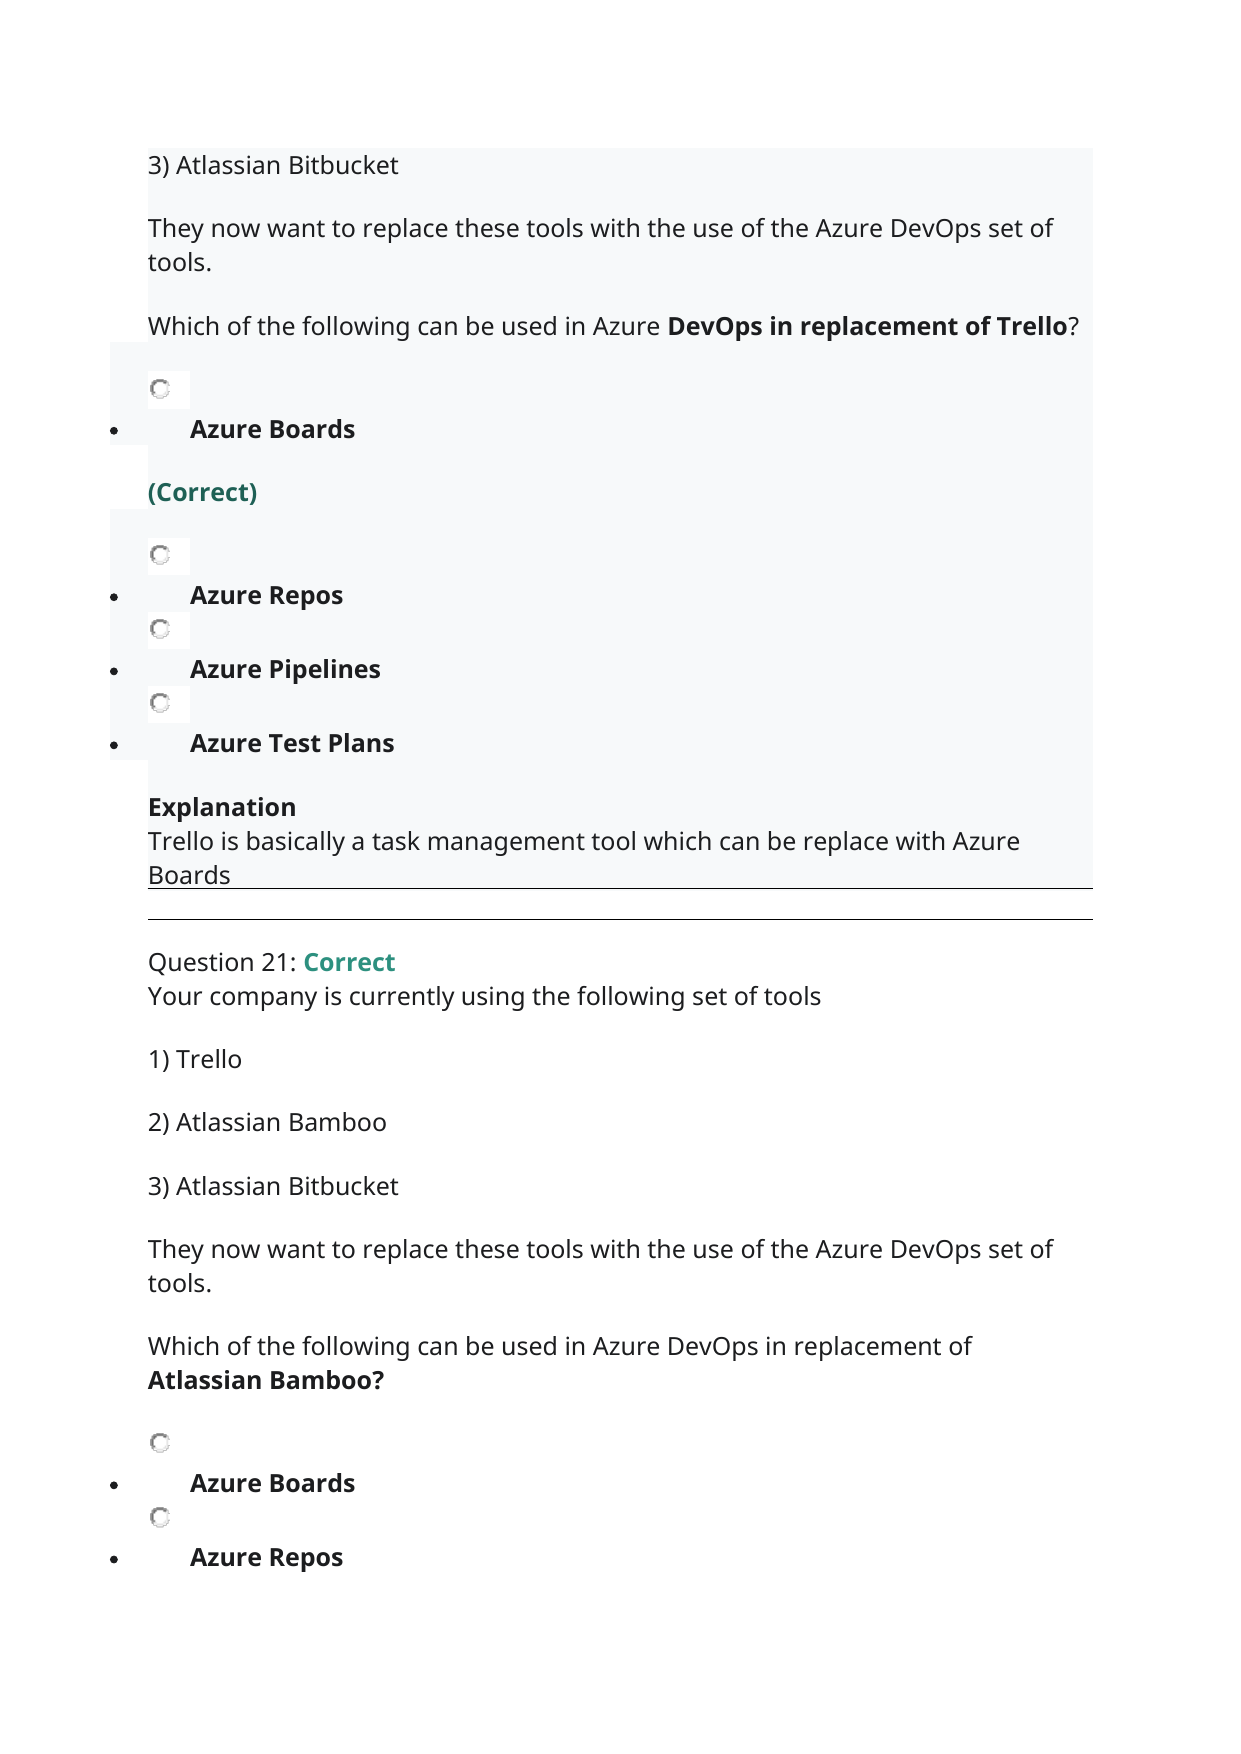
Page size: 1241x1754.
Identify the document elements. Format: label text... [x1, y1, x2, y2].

list Azure Boards [110, 371, 1093, 445]
text They now want to replace these tools with the use of the Azure DevOps set of tools. [148, 211, 1093, 279]
list Azure Repos [110, 1500, 1093, 1574]
list Azure Test Plans [110, 686, 1093, 760]
text Which of the following can be used in Azure DevOps in replacement of Atlassian Bamboo? [148, 1329, 1093, 1397]
list Azure Pipelines [110, 612, 1093, 686]
text They now want to replace these tools with the use of the Azure DevOps set of tools. [148, 1231, 1093, 1299]
text Question 21: Correct [148, 944, 1093, 978]
text 3) Atlassian Bitbucket [148, 148, 1093, 182]
text (Correct) [148, 474, 1093, 509]
text 2) Atlassian Bamboo [148, 1105, 1093, 1139]
text Explanation [148, 789, 1093, 823]
list Azure Repos [110, 538, 1093, 612]
text Which of the following can be used in Azure DevOps in replacement of Trello? [148, 308, 1093, 342]
text 3) Atlassian Bitbucket [148, 1168, 1093, 1202]
text Trello is basically a task management tool which can be replace with Azure Boards [148, 823, 1093, 888]
list Azure Boards [110, 1426, 1093, 1500]
text 1) Trello [148, 1042, 1093, 1076]
text Your company is currently using the following set of tools [148, 978, 1093, 1012]
